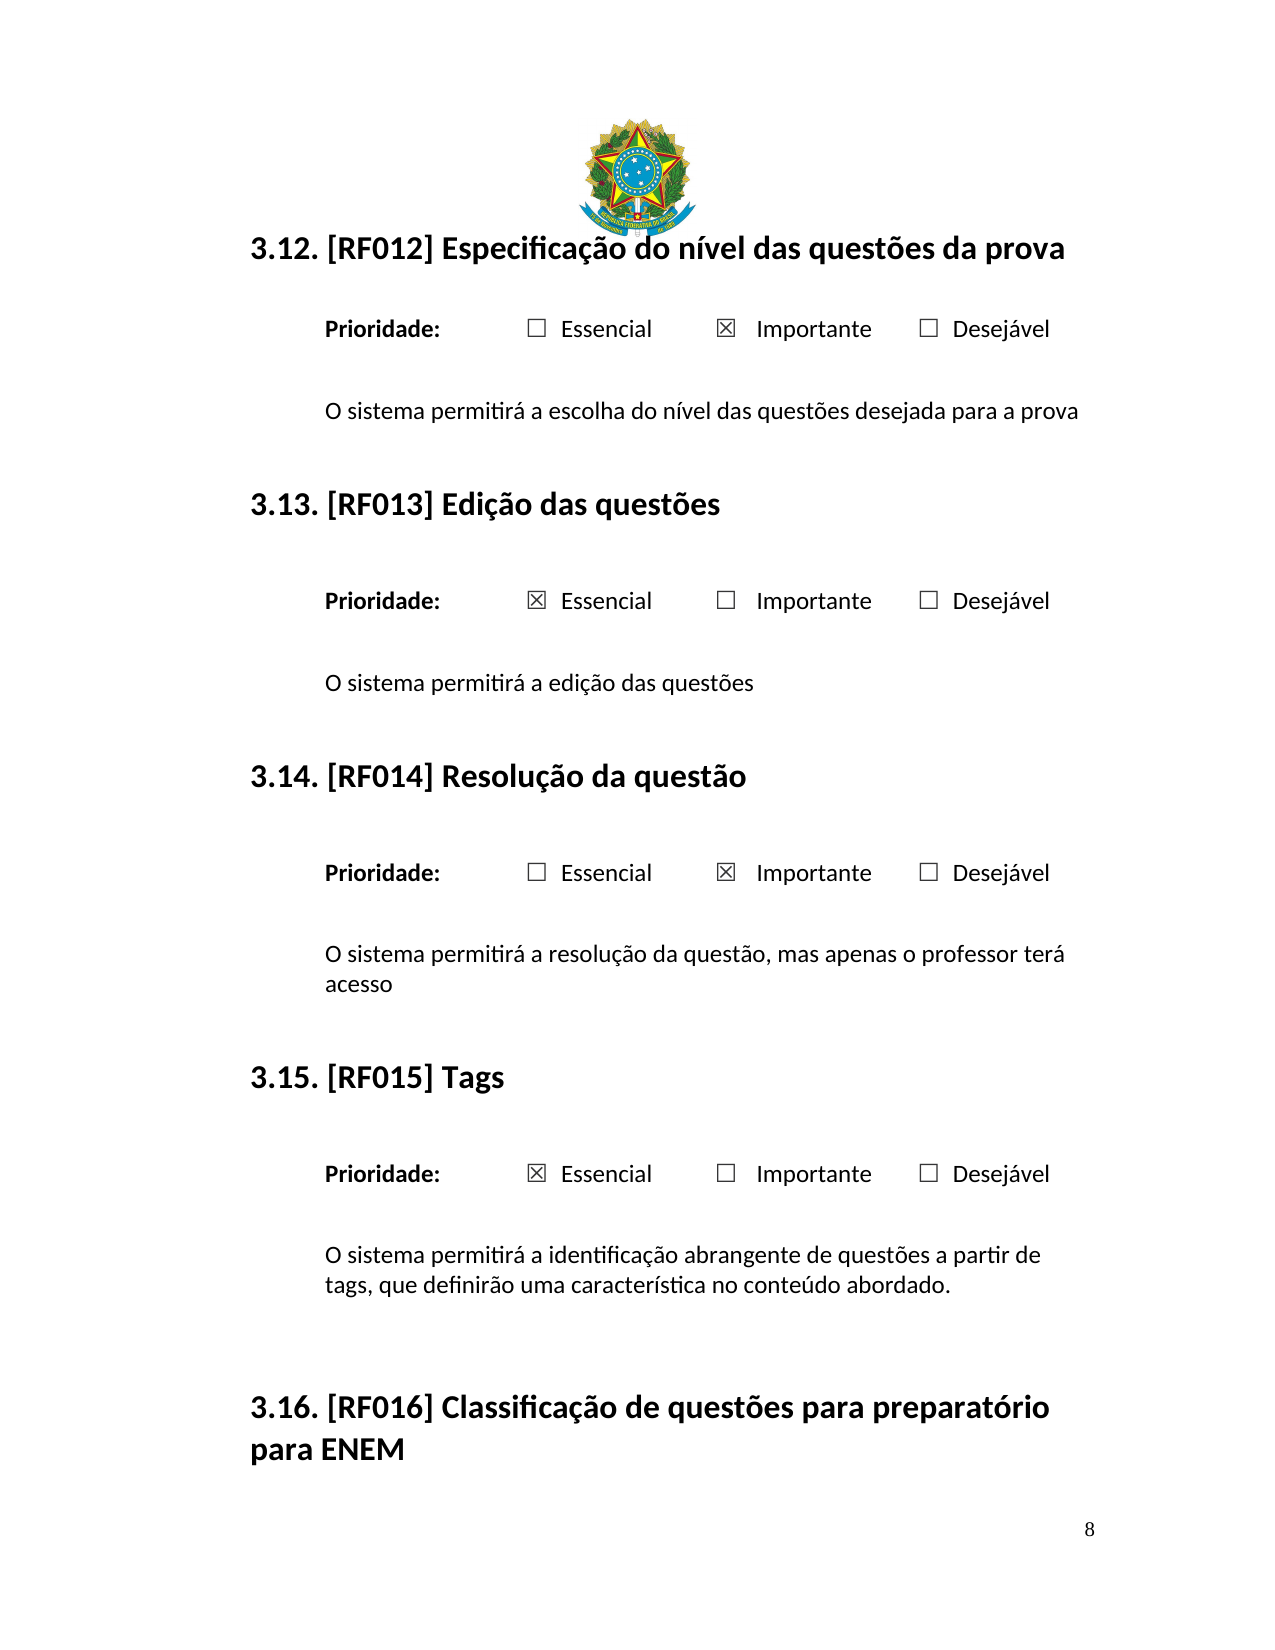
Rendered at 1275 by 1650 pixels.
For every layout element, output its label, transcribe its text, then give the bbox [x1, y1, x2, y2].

text O sistema permitirá a escolha do nível das questões desejada para a prova [325, 396, 1094, 425]
text 3.16. [RF016] Classificação de questões para preparatório para ENEM [250, 1386, 1094, 1469]
text 3.12. [RF012] Especificação do nível das questões da prova [250, 227, 1094, 268]
text 3.14. [RF014] Resolução da questão [250, 755, 1094, 796]
text Prioridade: ☐ Essencial ☒ Importante ☐ Desejável [325, 311, 1110, 345]
text O sistema permitirá a resolução da questão, mas apenas o professor terá acesso [325, 939, 1094, 998]
text Prioridade: ☐ Essencial ☒ Importante ☐ Desejável [325, 854, 1110, 888]
text Prioridade: ☒ Essencial ☐ Importante ☐ Desejável [325, 1155, 1110, 1189]
picture [578, 118, 697, 227]
text Prioridade: ☒ Essencial ☐ Importante ☐ Desejável [325, 582, 1110, 617]
text O sistema permitirá a edição das questões [325, 668, 1094, 697]
text O sistema permitirá a identificação abrangente de questões a partir de tags, que definirão uma característica no conteúdo abordado. [325, 1241, 1094, 1299]
text 3.13. [RF013] Edição das questões [250, 483, 1094, 524]
text 3.15. [RF015] Tags [250, 1056, 1094, 1097]
